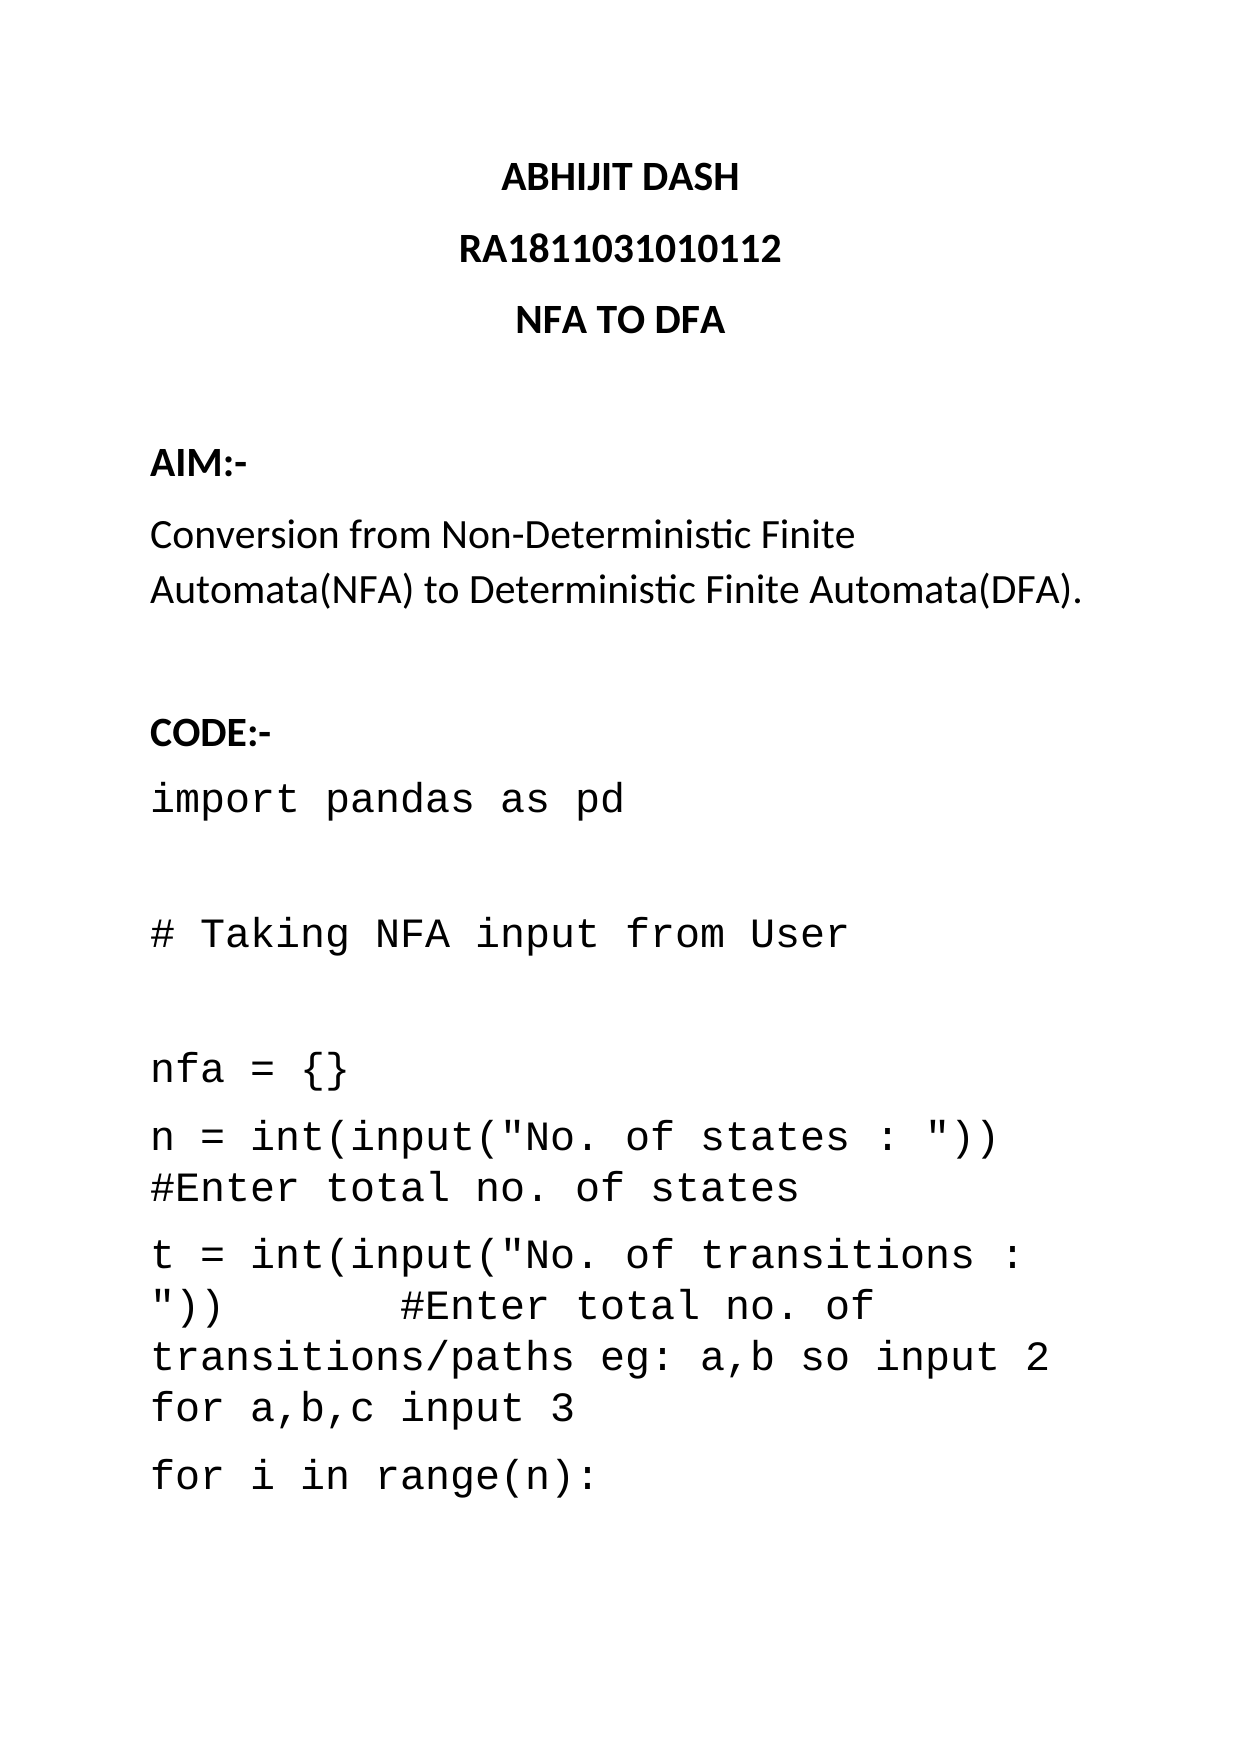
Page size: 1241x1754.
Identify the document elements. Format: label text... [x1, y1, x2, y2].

text NFA TO DFA [150, 293, 1090, 344]
text Conversion from Non-Deterministic Finite Automata(NFA) to Deterministic Finite Automata(DFA). [150, 508, 1090, 613]
text CODE:- [150, 706, 1090, 757]
text ABHIJIT DASH [150, 150, 1090, 201]
text RA1811031010112 [150, 222, 1090, 272]
text import pandas as pd [150, 777, 1090, 824]
text n = int(input("No. of states : ")) #Enter total no. of states [150, 1115, 1090, 1213]
text # Taking NFA input from User [150, 913, 1090, 960]
text t = int(input("No. of transitions : ")) #Enter total no. of transitions/paths eg: a,b so input 2 for a,b,c input 3 [150, 1234, 1090, 1434]
text AIM:- [150, 436, 1090, 487]
text for i in range(n): [150, 1454, 1090, 1502]
text nfa = {} [150, 1048, 1090, 1095]
